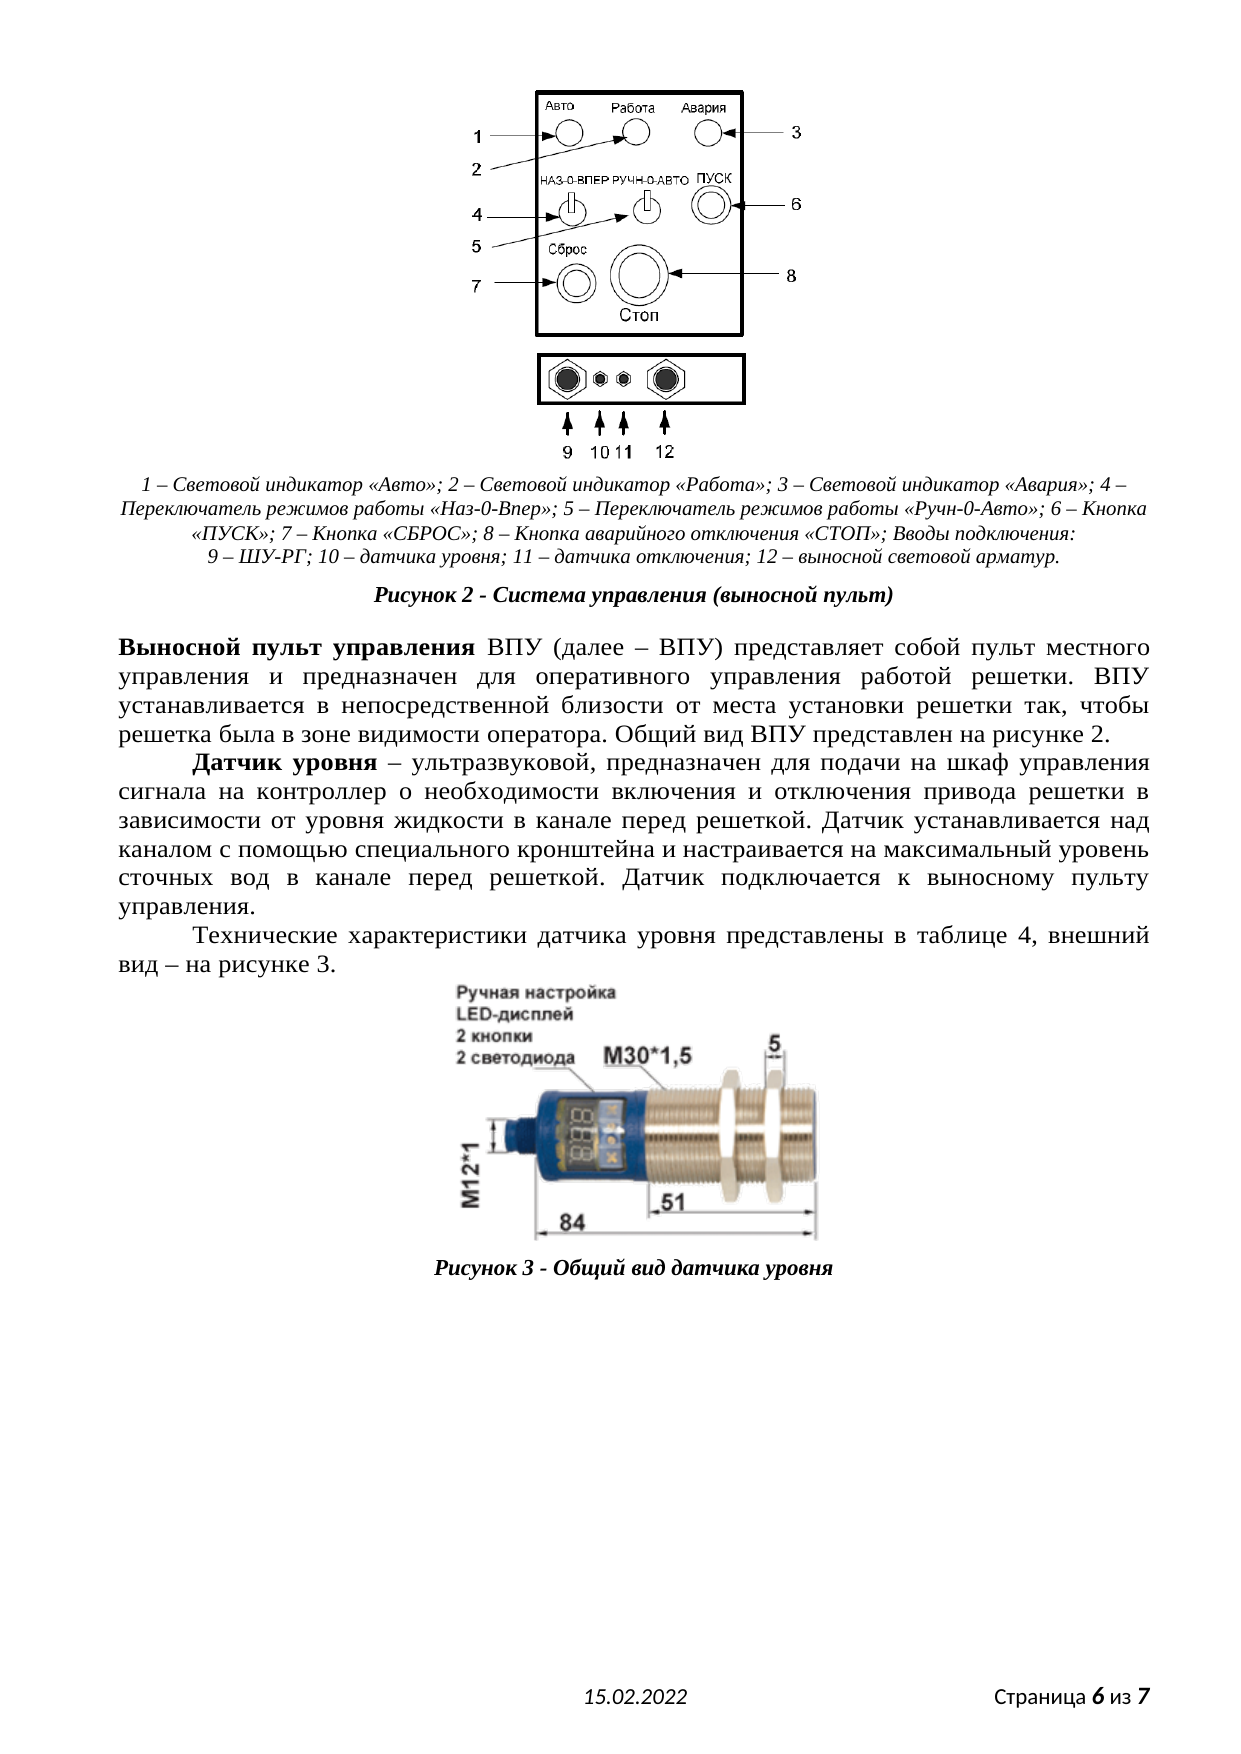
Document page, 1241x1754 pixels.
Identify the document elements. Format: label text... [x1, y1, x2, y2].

text Рисунок 3 - Общий вид датчика уровня [118, 1254, 1152, 1281]
text Выносной пульт управления ВПУ (далее – ВПУ) представляет собой пульт местного управления и предназначен для оперативного управления работой решетки. ВПУ устанавливается в непосредственной близости от места установки решетки так, чтобы решетка была в зоне видимости оператора. Общий вид ВПУ представлен на рисунке 2. [118, 632, 1152, 747]
text Датчик уровня – ультразвуковой, предназначен для подачи на шкаф управления сигнала на контроллер о необходимости включения и отключения привода решетки в зависимости от уровня жидкости в канале перед решеткой. Датчик устанавливается над каналом с помощью специального кронштейна и настраивается на максимальный уровень сточных вод в канале перед решеткой. Датчик подключается к выносному пульту управления. [118, 747, 1152, 920]
picture [450, 977, 857, 1242]
text Рисунок 2 - Система управления (выносной пульт) [118, 581, 1152, 607]
text 9 – ШУ-РГ; 10 – датчика уровня; 11 – датчика отключения; 12 – выносной световой арматур. [118, 544, 1152, 568]
text 1 – Световой индикатор «Авто»; 2 – Световой индикатор «Работа»; 3 – Световой индикатор «Авария»; 4 – Переключатель режимов работы «Наз-0-Впер»; 5 – Переключатель режимов работы «Ручн-0-Авто»; 6 – Кнопка «ПУСК»; 7 – Кнопка «СБРОС»; 8 – Кнопка аварийного отключения «СТОП»; Вводы подключения: [118, 472, 1152, 544]
text Технические характеристики датчика уровня представлены в таблице 4, внешний вид – на рисунке 3. [118, 920, 1152, 977]
